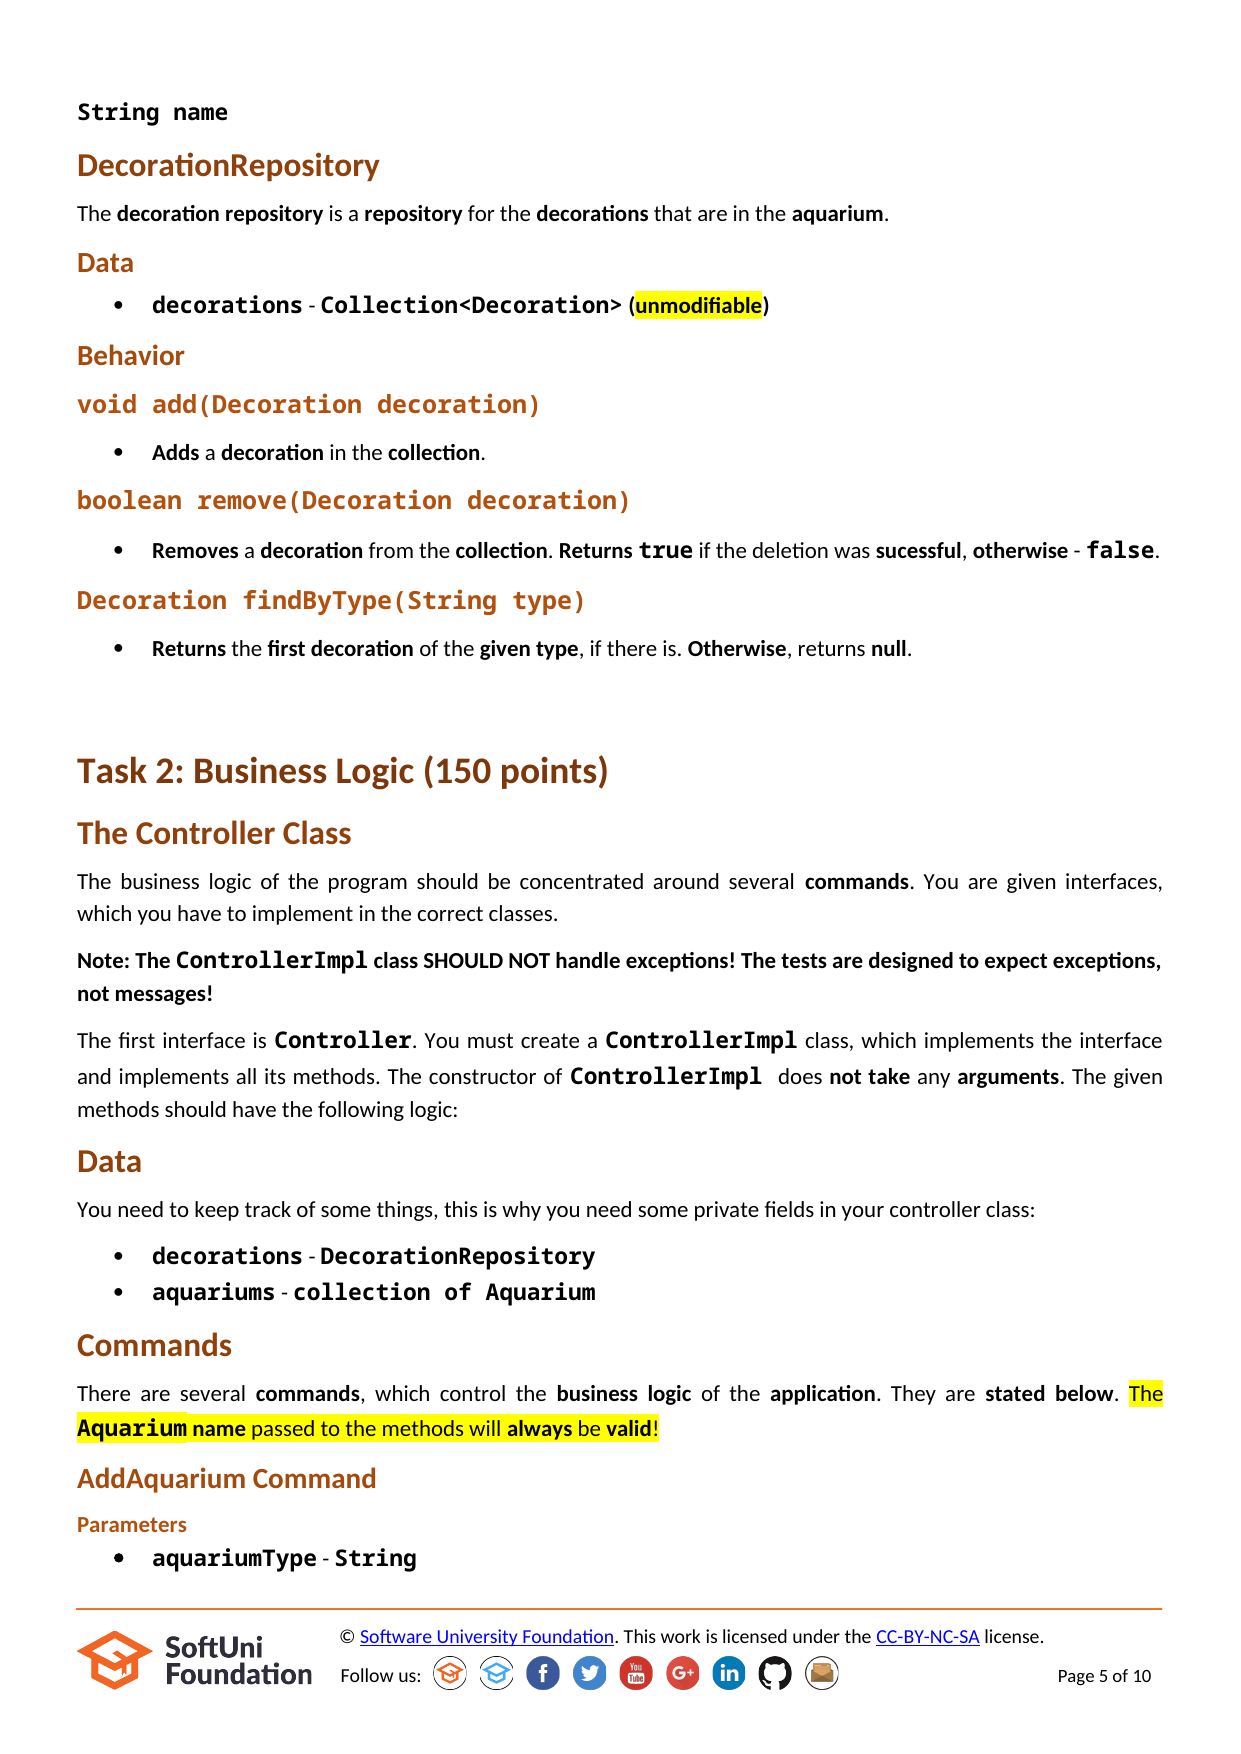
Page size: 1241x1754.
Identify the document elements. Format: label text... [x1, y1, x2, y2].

text The first interface is Controller. You must create a ControllerImpl class, which implements the interface and implements all its methods. The constructor of ControllerImpl does not take any arguments. The given methods should have the following logic: [77, 1024, 1163, 1123]
subtitle Parameters [77, 1510, 1163, 1538]
picture [526, 1656, 560, 1690]
picture [736, 1656, 746, 1666]
picture [805, 1656, 839, 1690]
picture [480, 1656, 513, 1690]
text boolean remove(Decoration decoration) [77, 483, 1163, 517]
subtitle DecorationRepository [77, 144, 1163, 184]
list aquariums - collection of Aquarium [114, 1276, 1163, 1307]
picture [76, 1631, 312, 1690]
subtitle The Controller Class [77, 812, 1163, 853]
text String name [77, 95, 1163, 127]
subtitle AddAquarium Command [77, 1461, 1163, 1496]
list Returns the first decoration of the given type, if there is. Otherwise, returns null. [114, 634, 1163, 663]
list Removes a decoration from the collection. Returns true if the deletion was sucessful, otherwise - false. [114, 534, 1163, 566]
picture [666, 1656, 700, 1690]
picture [736, 1680, 746, 1690]
picture [619, 1656, 653, 1690]
text You need to keep track of some things, this is why you need some private fields in your controller class: [77, 1195, 1163, 1223]
text Decoration findByType(String type) [77, 583, 1163, 617]
picture [712, 1680, 722, 1690]
picture [573, 1656, 607, 1690]
picture [727, 1670, 738, 1680]
text void add(Decoration decoration) [77, 386, 1163, 421]
picture [758, 1656, 792, 1690]
picture [712, 1656, 722, 1666]
subtitle Data [77, 1140, 1163, 1181]
list decorations - DecorationRepository [114, 1240, 1163, 1271]
subtitle Task 2: Business Logic (150 points) [77, 747, 1163, 793]
list decorations - Collection<Decoration> (unmodifiable) [114, 289, 1163, 320]
subtitle Commands [77, 1324, 1163, 1365]
picture [433, 1656, 467, 1690]
subtitle Behavior [77, 337, 1163, 373]
text The business logic of the program should be concentrated around several commands. You are given interfaces, which you have to implement in the correct classes. [77, 867, 1163, 927]
text There are several commands, which control the business logic of the application. They are stated below. The Aquarium name passed to the methods will always be valid! [77, 1379, 1163, 1443]
subtitle Data [77, 244, 1163, 279]
text Note: The ControllerImpl class SHOULD NOT handle exceptions! The tests are designed to expect exceptions, not messages! [77, 944, 1163, 1007]
list aquariumType - String [114, 1542, 1163, 1573]
list Adds a decoration in the collection. [114, 438, 1163, 466]
text The decoration repository is a repository for the decorations that are in the aquarium. [77, 199, 1163, 227]
